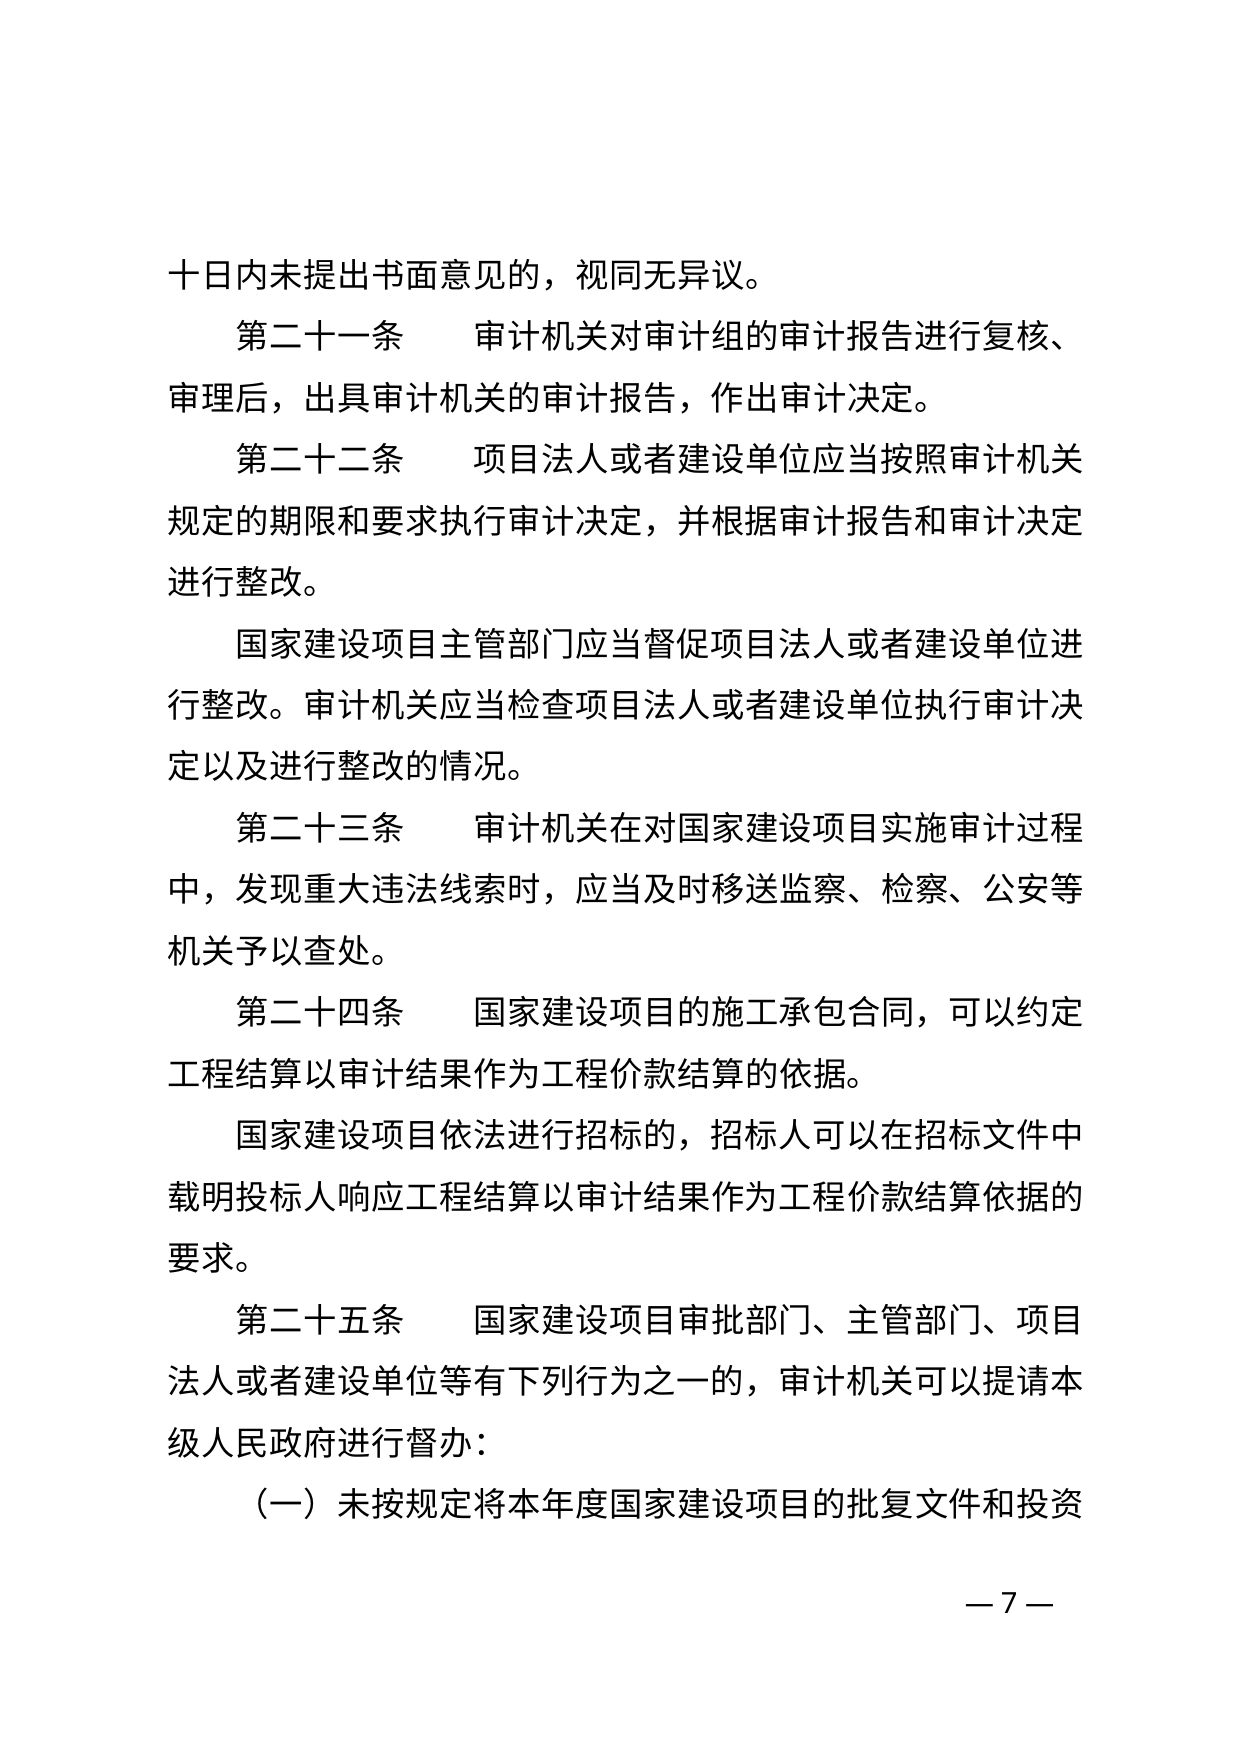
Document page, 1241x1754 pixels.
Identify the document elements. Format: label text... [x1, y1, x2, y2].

text 第二十二条 项目法人或者建设单位应当按照审计机关规定的期限和要求执行审计决定，并根据审计报告和审计决定进行整改。 [168, 426, 1084, 611]
text 第二十四条 国家建设项目的施工承包合同，可以约定工程结算以审计结果作为工程价款结算的依据。 [168, 979, 1084, 1102]
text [168, 1471, 1084, 1533]
text 国家建设项目主管部门应当督促项目法人或者建设单位进行整改。审计机关应当检查项目法人或者建设单位执行审计决定以及进行整改的情况。 [168, 611, 1084, 795]
text 第二十三条 审计机关在对国家建设项目实施审计过程中，发现重大违法线索时，应当及时移送监察、检察、公安等机关予以查处。 [168, 795, 1084, 979]
text 第二十五条 国家建设项目审批部门、主管部门、项目法人或者建设单位等有下列行为之一的，审计机关可以提请本级人民政府进行督办： [168, 1287, 1084, 1471]
text 第二十一条 审计机关对审计组的审计报告进行复核、审理后，出具审计机关的审计报告，作出审计决定。 [168, 303, 1084, 426]
text 国家建设项目依法进行招标的，招标人可以在招标文件中载明投标人响应工程结算以审计结果作为工程价款结算依据的要求。 [168, 1102, 1084, 1287]
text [168, 242, 1084, 303]
